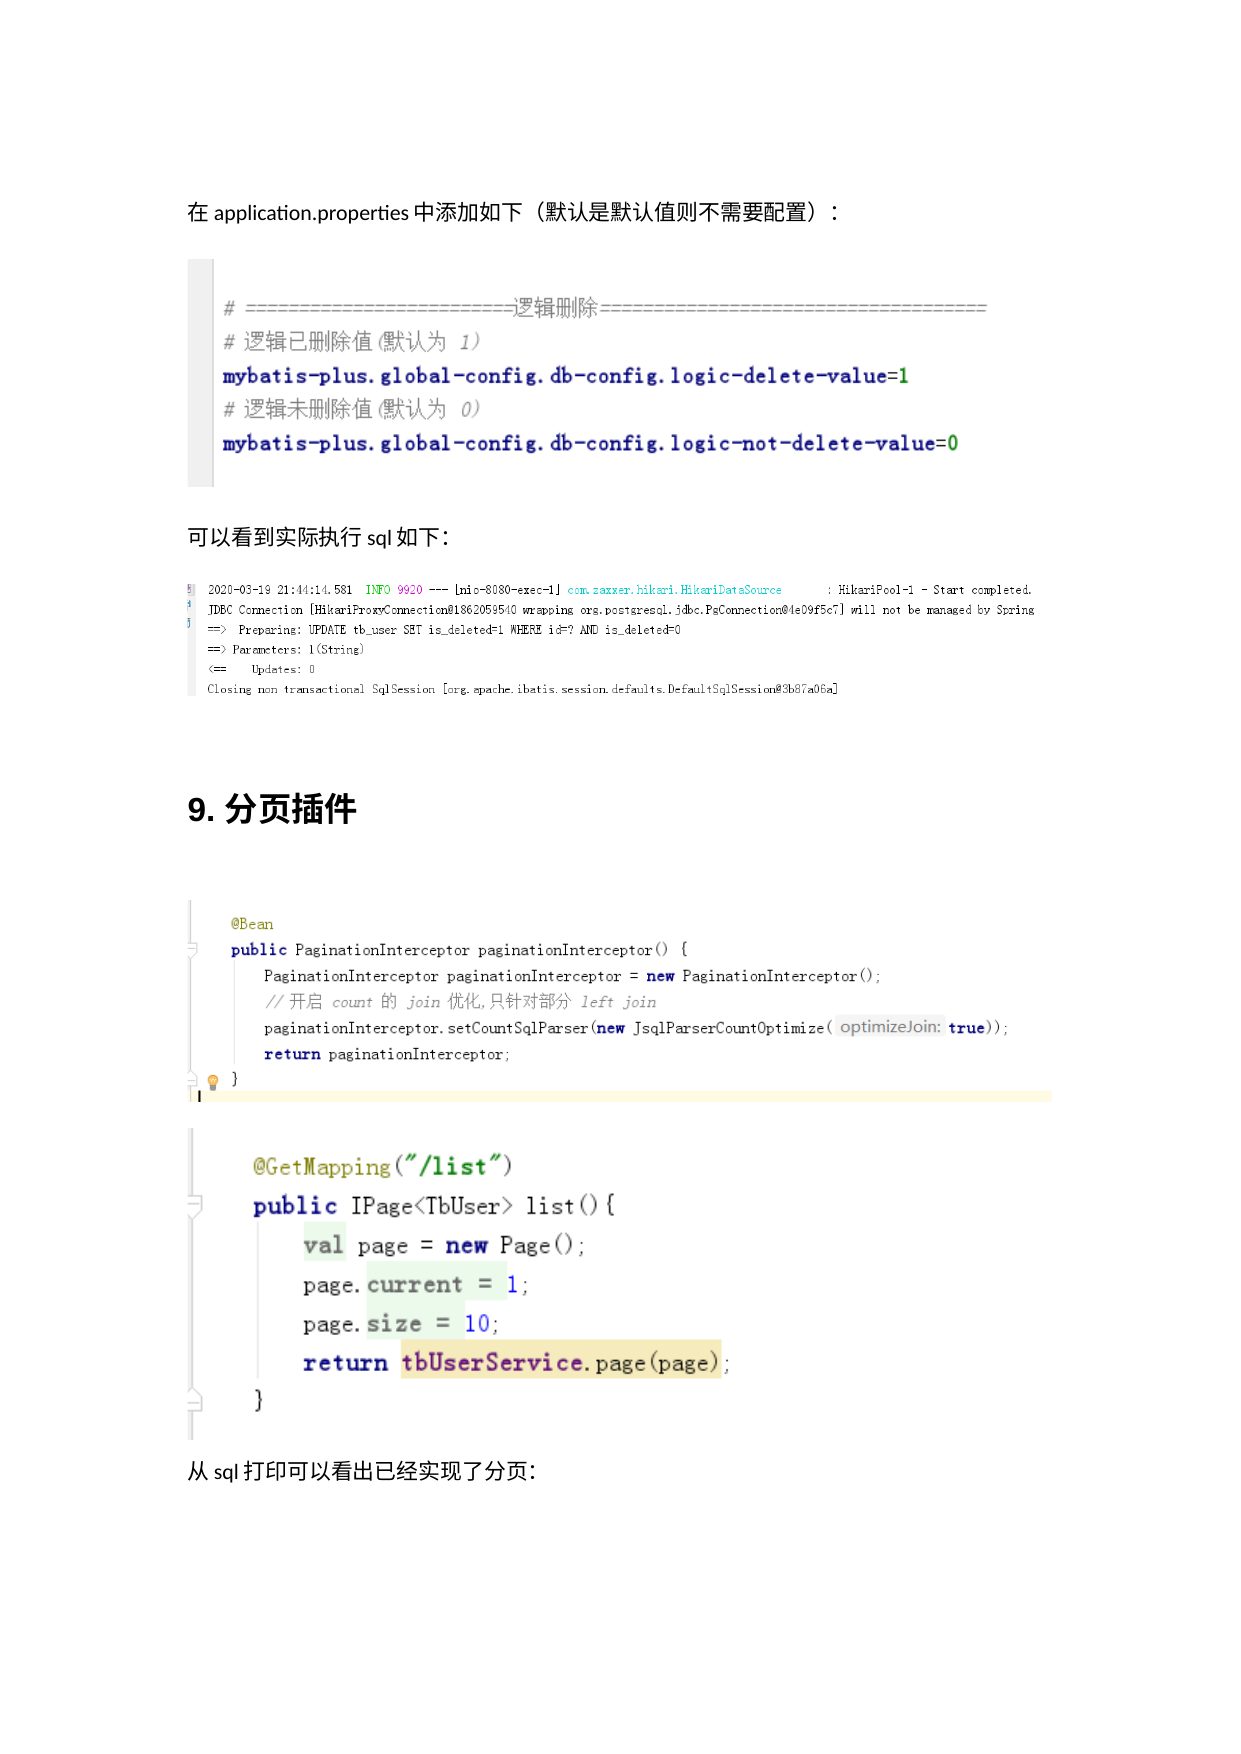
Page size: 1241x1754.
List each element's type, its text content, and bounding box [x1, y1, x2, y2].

picture [187, 584, 1053, 696]
picture [187, 900, 1052, 1102]
picture [187, 259, 1052, 487]
subtitle 分页插件 [187, 774, 1053, 839]
text 可以看到实际执行sql如下： [187, 519, 1053, 552]
text 从sql打印可以看出已经实现了分页： [187, 1453, 1053, 1486]
picture [187, 1128, 922, 1440]
